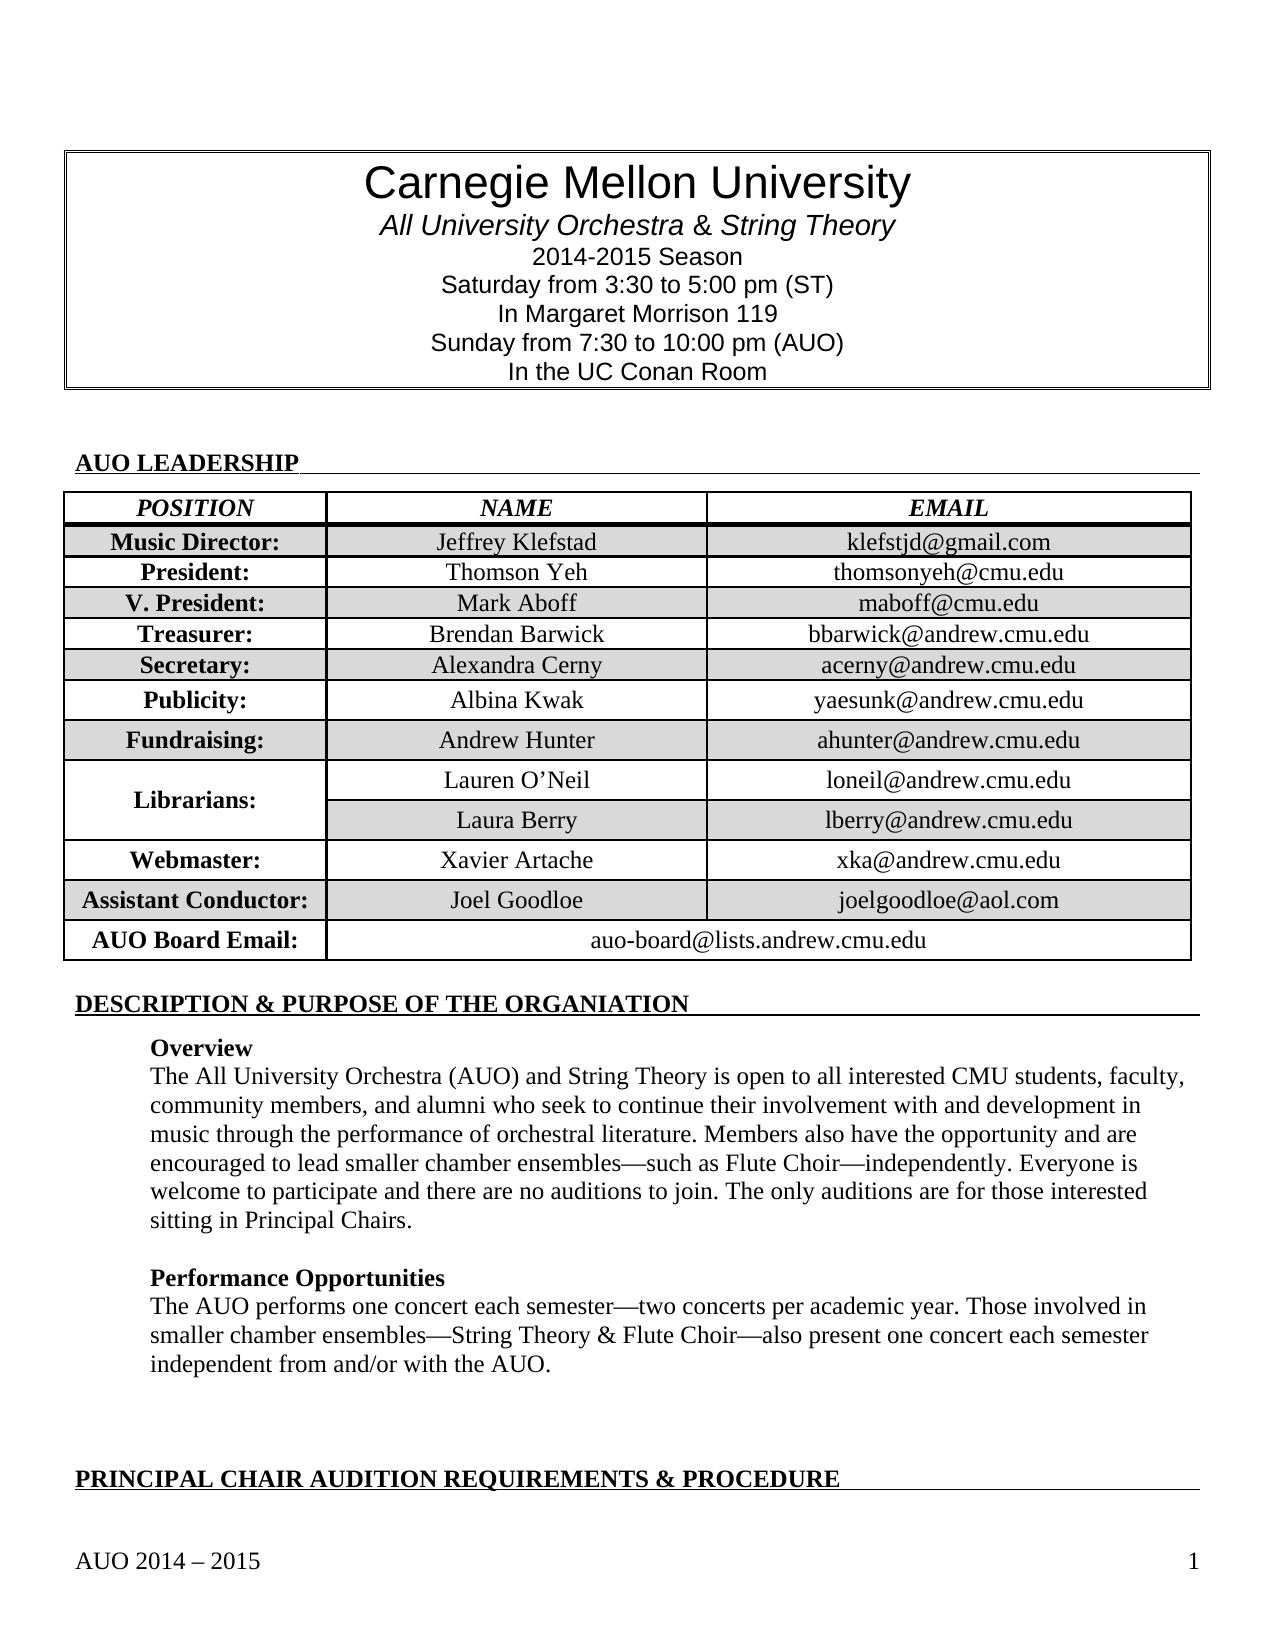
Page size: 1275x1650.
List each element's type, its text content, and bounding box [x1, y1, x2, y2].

table_cell Albina Kwak [328, 681, 706, 719]
text Performance Opportunities [75, 1263, 1200, 1291]
table_cell Secretary: [65, 650, 325, 679]
table_cell Joel Goodloe [328, 881, 706, 919]
table_cell Laura Berry [328, 801, 706, 839]
table_cell Webmaster: [65, 841, 325, 879]
table_cell Xavier Artache [328, 841, 706, 879]
text DESCRIPTION & PURPOSE OF THE ORGANIATION [75, 989, 1200, 1014]
text The AUO performs one concert each semester—two concerts per academic year. Those involved in smaller chamber ensembles—String Theory & Flute Choir—also present one concert each semester independent from and/or with the AUO. [75, 1291, 1200, 1378]
table_header EMAIL [708, 493, 1190, 522]
table_cell Music Director: [65, 527, 325, 555]
table_cell Thomson Yeh [328, 558, 706, 586]
table_cell maboff@cmu.edu [708, 588, 1190, 617]
table_cell Lauren O’Neil [328, 761, 706, 799]
text PRINCIPAL CHAIR AUDITION REQUIREMENTS & PROCEDURE [75, 1464, 1200, 1489]
table_cell Librarians: [65, 761, 325, 839]
table_cell bbarwick@andrew.cmu.edu [708, 619, 1190, 648]
text All University Orchestra & String Theory [75, 208, 1200, 241]
table_cell loneil@andrew.cmu.edu [708, 761, 1190, 799]
table_header POSITION [65, 493, 325, 522]
table_cell acerny@andrew.cmu.edu [708, 650, 1190, 679]
text Saturday from 3:30 to 5:00 pm (ST) [75, 270, 1200, 299]
table_cell AUO Board Email: [65, 921, 325, 959]
text In the UC Conan Room [67, 351, 1208, 387]
table_cell klefstjd@gmail.com [708, 527, 1190, 555]
text 2014-2015 Season [75, 241, 1200, 270]
table_cell Treasurer: [65, 619, 325, 648]
text Sunday from 7:30 to 10:00 pm (AUO) [75, 328, 1200, 351]
text Overview [75, 1033, 1200, 1061]
table_cell President: [65, 558, 325, 586]
table_cell Alexandra Cerny [328, 650, 706, 679]
table_cell Fundraising: [65, 721, 325, 759]
table_cell thomsonyeh@cmu.edu [708, 558, 1190, 586]
table_cell Assistant Conductor: [65, 881, 325, 919]
table_cell lberry@andrew.cmu.edu [708, 801, 1190, 839]
table_cell Mark Aboff [328, 588, 706, 617]
table_header NAME [328, 493, 706, 522]
table_cell Andrew Hunter [328, 721, 706, 759]
text AUO LEADERSHIP [75, 448, 1200, 477]
table_cell joelgoodloe@aol.com [708, 881, 1190, 919]
text In Margaret Morrison 119 [75, 299, 1200, 328]
table_cell yaesunk@andrew.cmu.edu [708, 681, 1190, 719]
table_cell Jeffrey Klefstad [328, 527, 706, 555]
table_cell V. President: [65, 588, 325, 617]
table_cell auo-board@lists.andrew.cmu.edu [328, 921, 1190, 959]
text The All University Orchestra (AUO) and String Theory is open to all interested CMU students, faculty, community members, and alumni who seek to continue their involvement with and development in music through the performance of orchestral literature. Members also have the opportunity and are encouraged to lead smaller chamber ensembles—such as Flute Choir—independently. Everyone is welcome to participate and there are no auditions to join. The only auditions are for those interested sitting in Principal Chairs. [150, 1061, 1200, 1234]
text Carnegie Mellon University [67, 153, 1208, 208]
table_cell Brendan Barwick [328, 619, 706, 648]
table_cell ahunter@andrew.cmu.edu [708, 721, 1190, 759]
table_cell Publicity: [65, 681, 325, 719]
table_cell xka@andrew.cmu.edu [708, 841, 1190, 879]
